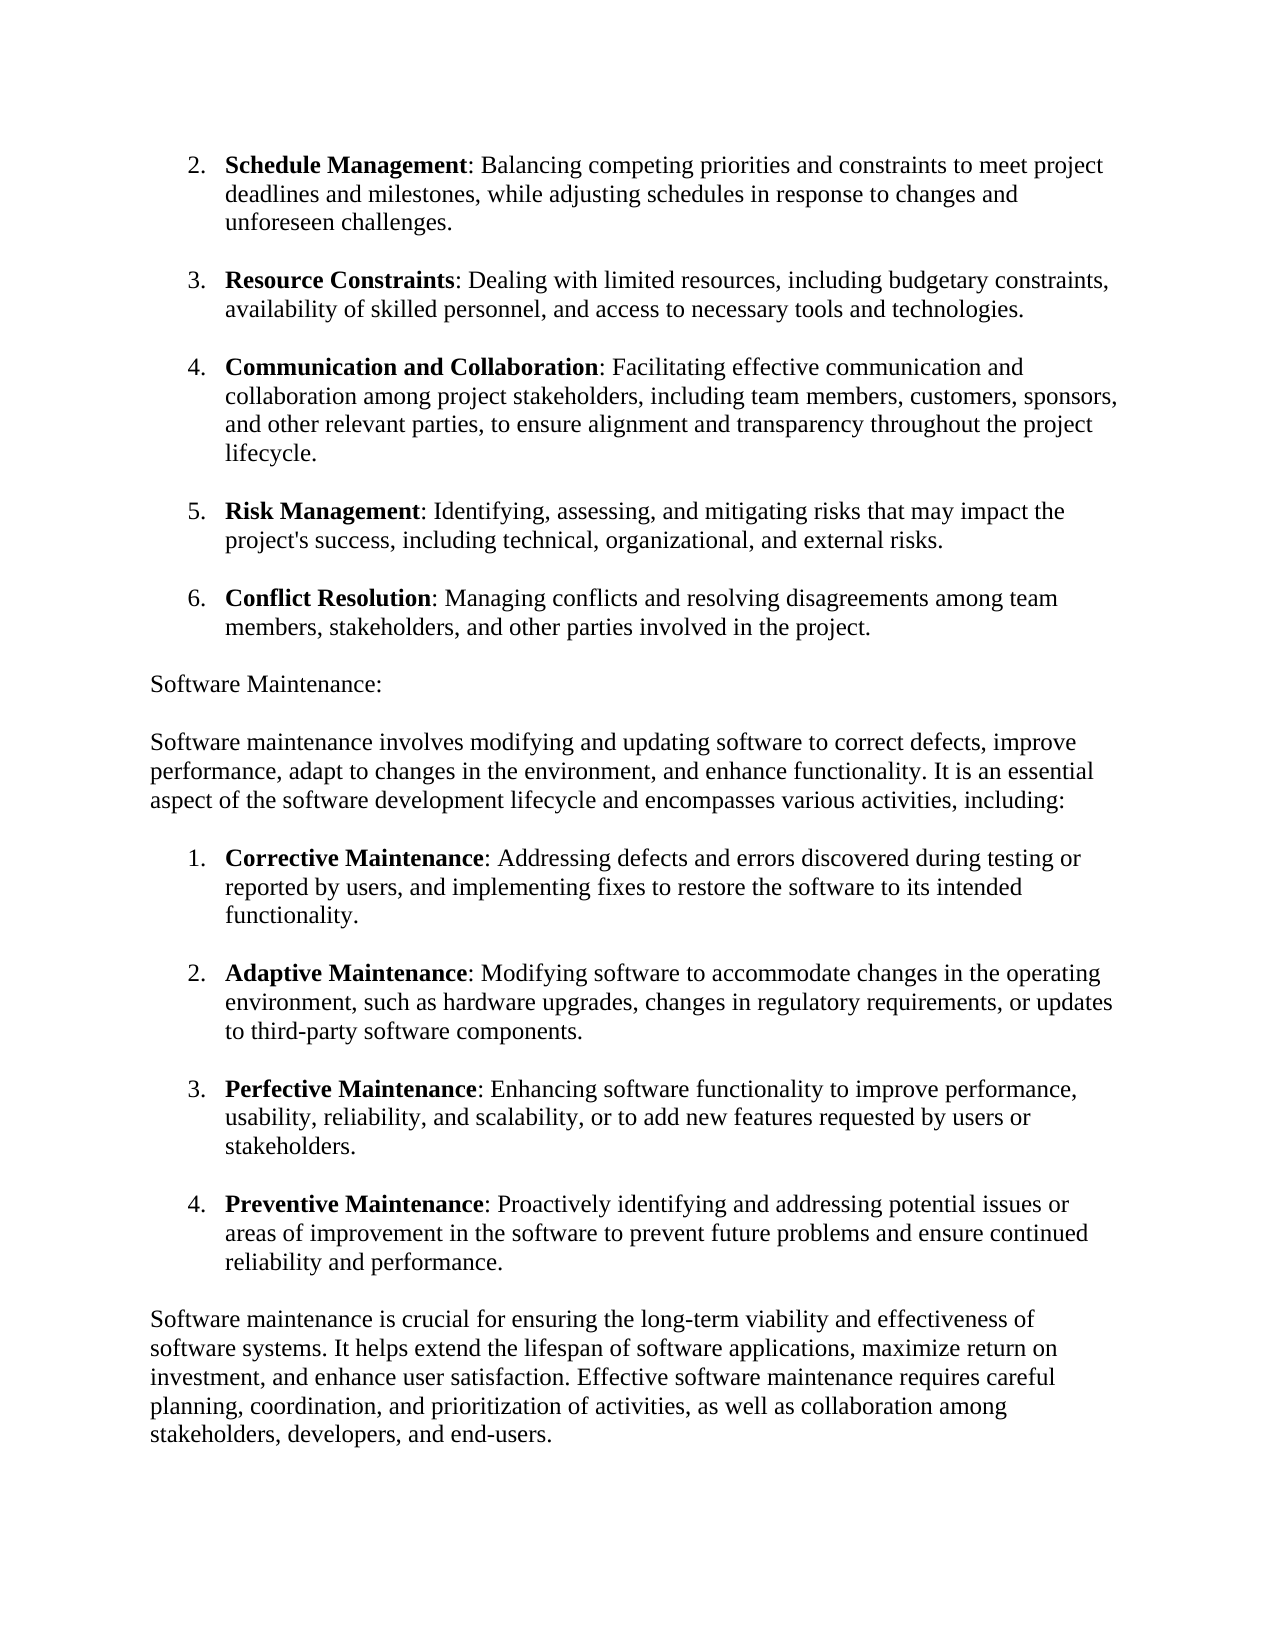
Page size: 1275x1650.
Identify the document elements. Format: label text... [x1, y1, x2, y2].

list Risk Management: Identifying, assessing, and mitigating risks that may impact the project's success, including technical, organizational, and external risks. [187, 496, 1125, 554]
list Corrective Maintenance: Addressing defects and errors discovered during testing or reported by users, and implementing fixes to restore the software to its intended functionality. [187, 843, 1125, 929]
list Conflict Resolution: Managing conflicts and resolving disagreements among team members, stakeholders, and other parties involved in the project. [187, 583, 1125, 640]
list Resource Constraints: Dealing with limited resources, including budgetary constraints, availability of skilled personnel, and access to necessary tools and technologies. [187, 265, 1125, 323]
text Software Maintenance: [150, 669, 1125, 698]
list Communication and Collaboration: Facilitating effective communication and collaboration among project stakeholders, including team members, customers, sponsors, and other relevant parties, to ensure alignment and transparency throughout the project lifecycle. [187, 352, 1125, 467]
text Software maintenance is crucial for ensuring the long-term viability and effectiveness of software systems. It helps extend the lifespan of software applications, maximize return on investment, and enhance user satisfaction. Effective software maintenance requires careful planning, coordination, and prioritization of activities, as well as collaboration among stakeholders, developers, and end-users. [150, 1304, 1125, 1448]
list Adaptive Maintenance: Modifying software to accommodate changes in the operating environment, such as hardware upgrades, changes in regulatory requirements, or updates to third-party software components. [187, 958, 1125, 1044]
list Schedule Management: Balancing competing priorities and constraints to meet project deadlines and milestones, while adjusting schedules in response to changes and unforeseen challenges. [187, 150, 1125, 236]
list Perfective Maintenance: Enhancing software functionality to improve performance, usability, reliability, and scalability, or to add new features requested by users or stakeholders. [187, 1074, 1125, 1160]
list Preventive Maintenance: Proactively identifying and addressing potential issues or areas of improvement in the software to prevent future problems and ensure continued reliability and performance. [187, 1189, 1125, 1275]
text Software maintenance involves modifying and updating software to correct defects, improve performance, adapt to changes in the environment, and enhance functionality. It is an essential aspect of the software development lifecycle and encompasses various activities, including: [150, 727, 1125, 814]
